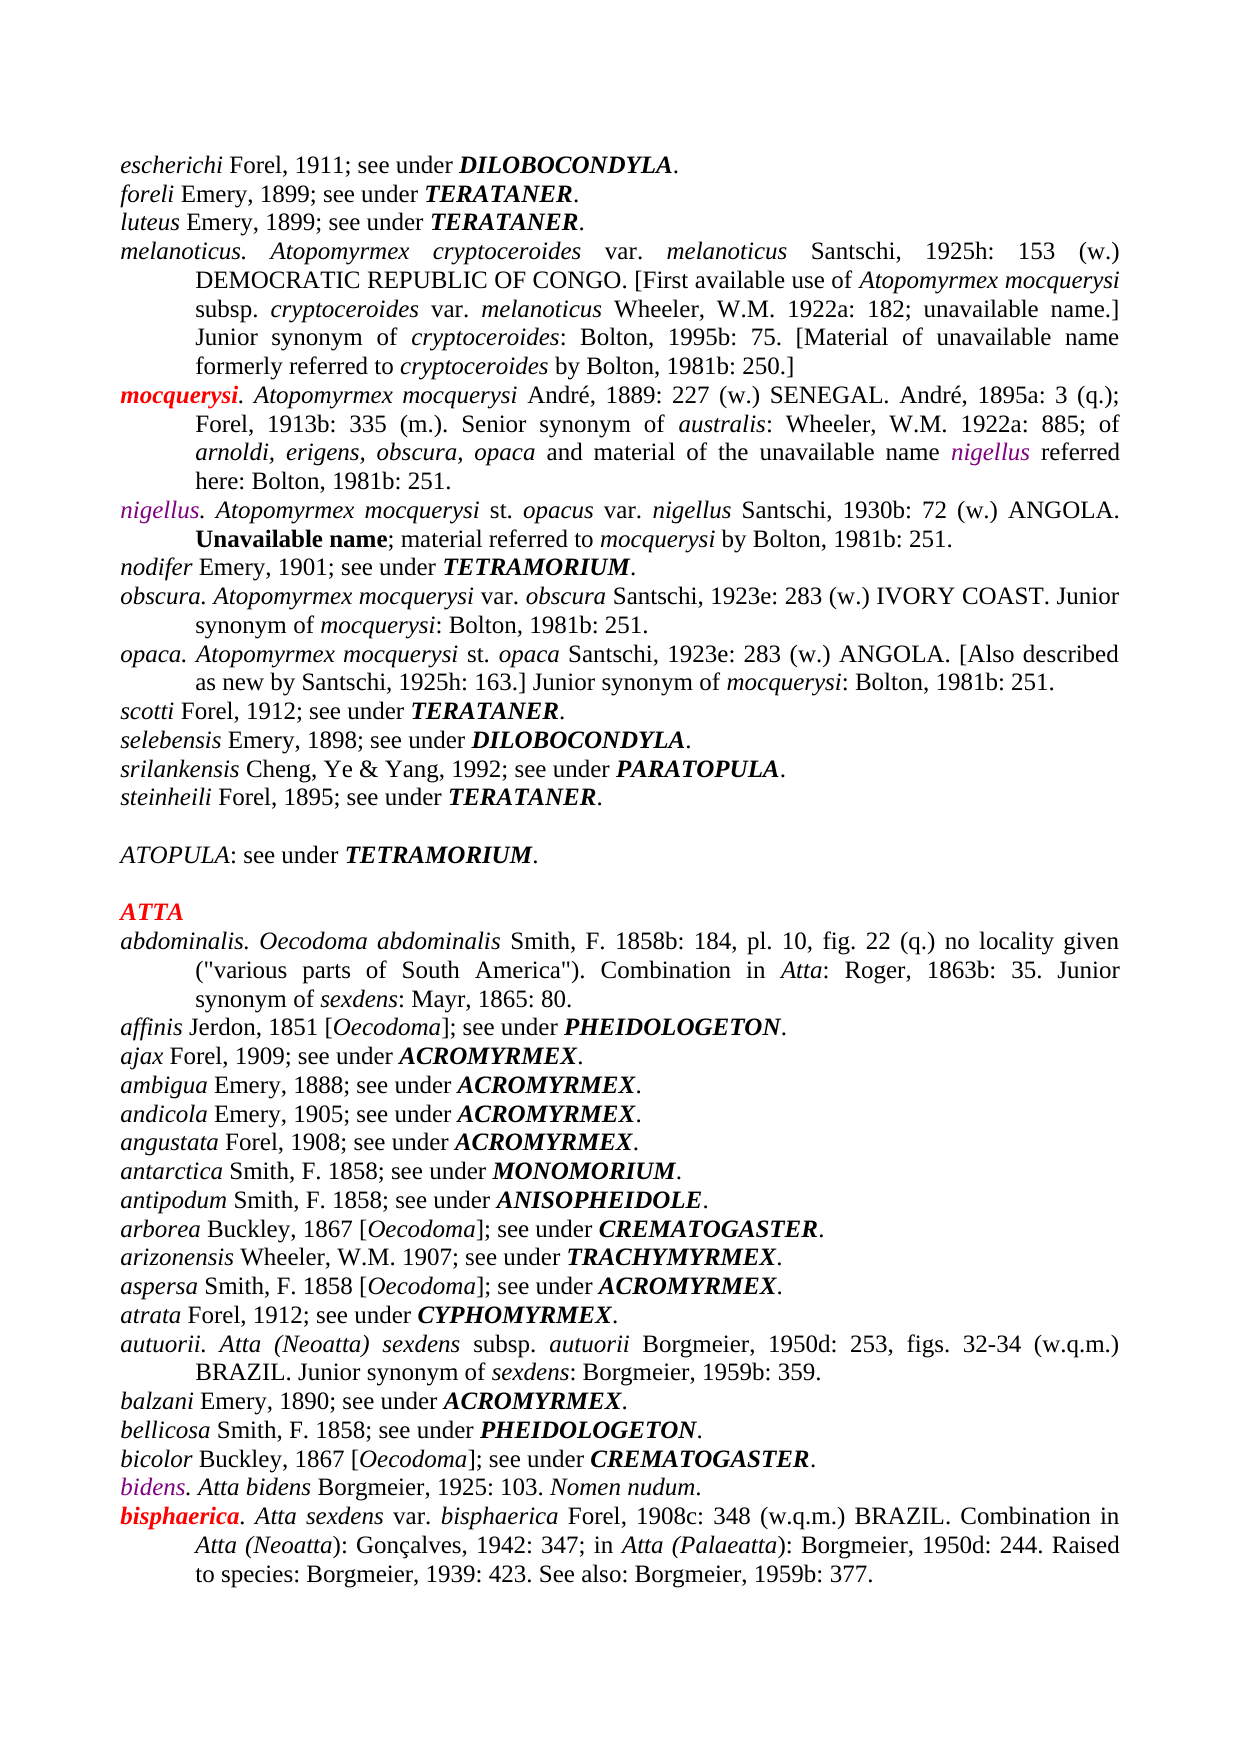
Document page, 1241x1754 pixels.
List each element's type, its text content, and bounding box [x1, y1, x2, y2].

text bidens. Atta bidens Borgmeier, 1925: 103. Nomen nudum. [120, 1472, 1120, 1501]
text aspersa Smith, F. 1858 [Oecodoma]; see under ACROMYRMEX. [120, 1271, 1120, 1300]
text antipodum Smith, F. 1858; see under ANISOPHEIDOLE. [120, 1185, 1120, 1214]
text bisphaerica. Atta sexdens var. bisphaerica Forel, 1908c: 348 (w.q.m.) BRAZIL. Combination in Atta (Neoatta): Gonçalves, 1942: 347; in Atta (Palaeatta): Borgmeier, 1950d: 244. Raised to species: Borgmeier, 1939: 423. See also: Borgmeier, 1959b: 377. [120, 1501, 1120, 1587]
text opaca. Atopomyrmex mocquerysi st. opaca Santschi, 1923e: 283 (w.) ANGOLA. [Also described as new by Santschi, 1925h: 163.] Junior synonym of mocquerysi: Bolton, 1981b: 251. [120, 639, 1120, 696]
text scotti Forel, 1912; see under TERATANER. [120, 696, 1120, 725]
text balzani Emery, 1890; see under ACROMYRMEX. [120, 1386, 1120, 1415]
text melanoticus. Atopomyrmex cryptoceroides var. melanoticus Santschi, 1925h: 153 (w.) DEMOCRATIC REPUBLIC OF CONGO. [First available use of Atopomyrmex mocquerysi subsp. cryptoceroides var. melanoticus Wheeler, W.M. 1922a: 182; unavailable name.] Junior synonym of cryptoceroides: Bolton, 1995b: 75. [Material of unavailable name formerly referred to cryptoceroides by Bolton, 1981b: 250.] [120, 236, 1120, 380]
text abdominalis. Oecodoma abdominalis Smith, F. 1858b: 184, pl. 10, fig. 22 (q.) no locality given ("various parts of South America"). Combination in Atta: Roger, 1863b: 35. Junior synonym of sexdens: Mayr, 1865: 80. [120, 926, 1120, 1012]
text atrata Forel, 1912; see under CYPHOMYRMEX. [120, 1300, 1120, 1329]
text mocquerysi. Atopomyrmex mocquerysi André, 1889: 227 (w.) SENEGAL. André, 1895a: 3 (q.); Forel, 1913b: 335 (m.). Senior synonym of australis: Wheeler, W.M. 1922a: 885; of arnoldi, erigens, obscura, opaca and material of the unavailable name nigellus referred here: Bolton, 1981b: 251. [120, 380, 1120, 495]
text foreli Emery, 1899; see under TERATANER. [120, 179, 1120, 207]
text ATTA [120, 897, 1120, 926]
text ATOPULA: see under TETRAMORIUM. [120, 840, 1120, 869]
text angustata Forel, 1908; see under ACROMYRMEX. [120, 1127, 1120, 1156]
text ajax Forel, 1909; see under ACROMYRMEX. [120, 1041, 1120, 1070]
text ambigua Emery, 1888; see under ACROMYRMEX. [120, 1070, 1120, 1099]
text bellicosa Smith, F. 1858; see under PHEIDOLOGETON. [120, 1415, 1120, 1444]
text bicolor Buckley, 1867 [Oecodoma]; see under CREMATOGASTER. [120, 1444, 1120, 1472]
text affinis Jerdon, 1851 [Oecodoma]; see under PHEIDOLOGETON. [120, 1012, 1120, 1041]
text luteus Emery, 1899; see under TERATANER. [120, 207, 1120, 236]
text nodifer Emery, 1901; see under TETRAMORIUM. [120, 552, 1120, 581]
text escherichi Forel, 1911; see under DILOBOCONDYLA. [120, 150, 1120, 179]
text obscura. Atopomyrmex mocquerysi var. obscura Santschi, 1923e: 283 (w.) IVORY COAST. Junior synonym of mocquerysi: Bolton, 1981b: 251. [120, 581, 1120, 639]
text nigellus. Atopomyrmex mocquerysi st. opacus var. nigellus Santschi, 1930b: 72 (w.) ANGOLA. Unavailable name; material referred to mocquerysi by Bolton, 1981b: 251. [120, 495, 1120, 552]
text steinheili Forel, 1895; see under TERATANER. [120, 782, 1120, 811]
text selebensis Emery, 1898; see under DILOBOCONDYLA. [120, 725, 1120, 754]
text antarctica Smith, F. 1858; see under MONOMORIUM. [120, 1156, 1120, 1185]
text arizonensis Wheeler, W.M. 1907; see under TRACHYMYRMEX. [120, 1242, 1120, 1271]
text arborea Buckley, 1867 [Oecodoma]; see under CREMATOGASTER. [120, 1214, 1120, 1242]
text andicola Emery, 1905; see under ACROMYRMEX. [120, 1099, 1120, 1127]
text srilankensis Cheng, Ye & Yang, 1992; see under PARATOPULA. [120, 754, 1120, 782]
text autuorii. Atta (Neoatta) sexdens subsp. autuorii Borgmeier, 1950d: 253, figs. 32-34 (w.q.m.) BRAZIL. Junior synonym of sexdens: Borgmeier, 1959b: 359. [120, 1329, 1120, 1386]
